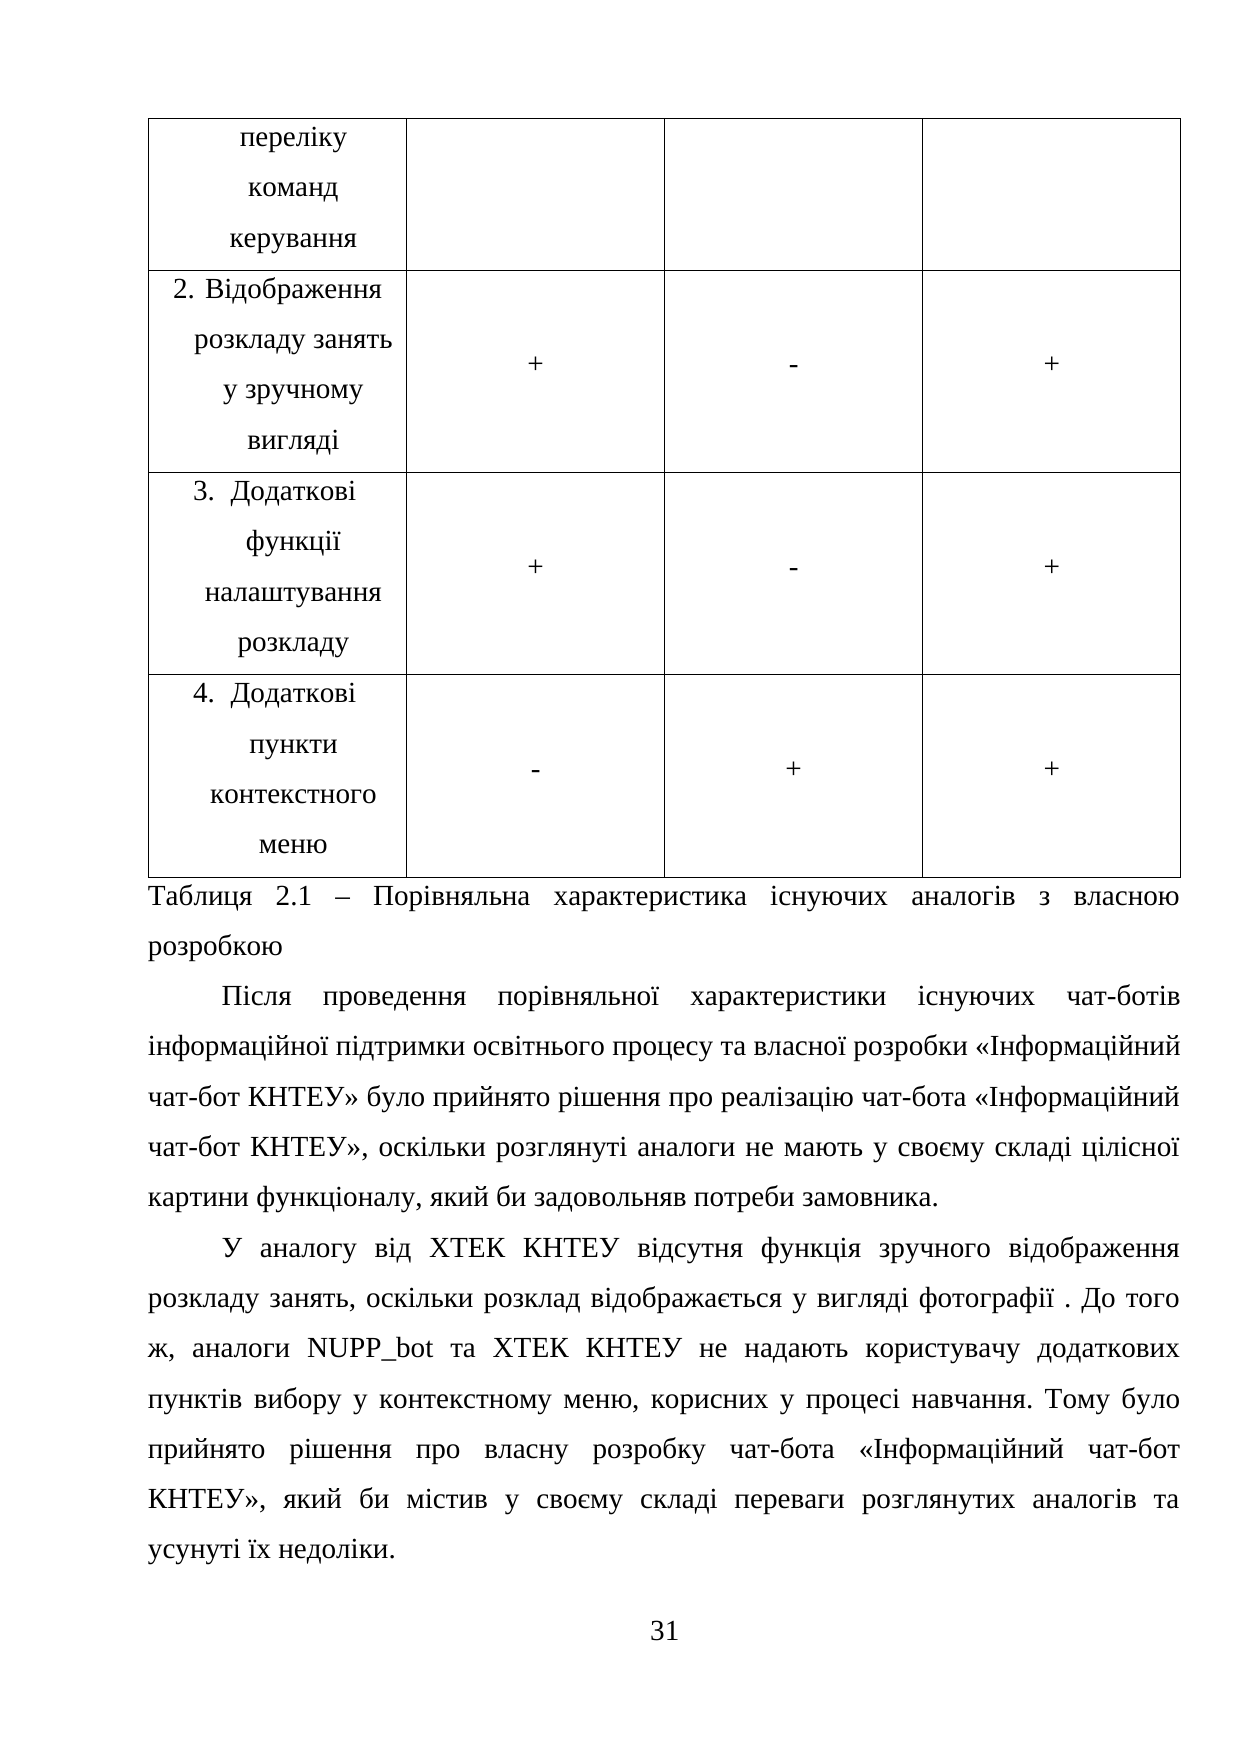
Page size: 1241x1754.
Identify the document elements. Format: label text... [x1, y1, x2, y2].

table_cell + [665, 119, 922, 270]
table_cell Додаткові пункти контекстного меню [149, 675, 406, 877]
table_cell + [407, 473, 664, 674]
table_cell - [407, 675, 664, 877]
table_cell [149, 119, 406, 270]
table_cell + [407, 271, 664, 472]
text У аналогу від ХТЕК КНТЕУ відсутня функція зручного відображення розкладу занять, оскільки розклад відображається у вигляді фотографії . До того ж, аналоги NUPP_bot та ХТЕК КНТЕУ не надають користувачу додаткових пунктів вибору у контекстному меню, корисних у процесі навчання. Тому було прийнято рішення про власну розробку чат-бота «Інформаційний чат-бот КНТЕУ», який би містив у своєму складі переваги розглянутих аналогів та усунуті їх недоліки. [148, 1230, 1181, 1565]
table_cell Відображення розкладу занять у зручному вигляді [149, 271, 406, 472]
table_cell + [665, 675, 922, 877]
table_cell - [665, 473, 922, 674]
table_cell + [407, 119, 664, 270]
table_cell + [923, 119, 1180, 270]
text Таблиця 2.1 – Порівняльна характеристика існуючих аналогів з власною розробкою [148, 878, 1181, 961]
table_cell Додаткові функції налаштування розкладу [149, 473, 406, 674]
text Після проведення порівняльної характеристики існуючих чат-ботів інформаційної підтримки освітнього процесу та власної розробки «Інформаційний чат-бот КНТЕУ» було прийнято рішення про реалізацію чат-бота «Інформаційний чат-бот КНТЕУ», оскільки розглянуті аналоги не мають у своєму складі цілісної картини функціоналу, який би задовольняв потреби замовника. [148, 978, 1181, 1213]
table_cell + [923, 675, 1180, 877]
table_cell + [923, 271, 1180, 472]
table_cell - [665, 271, 922, 472]
table_cell + [923, 473, 1180, 674]
